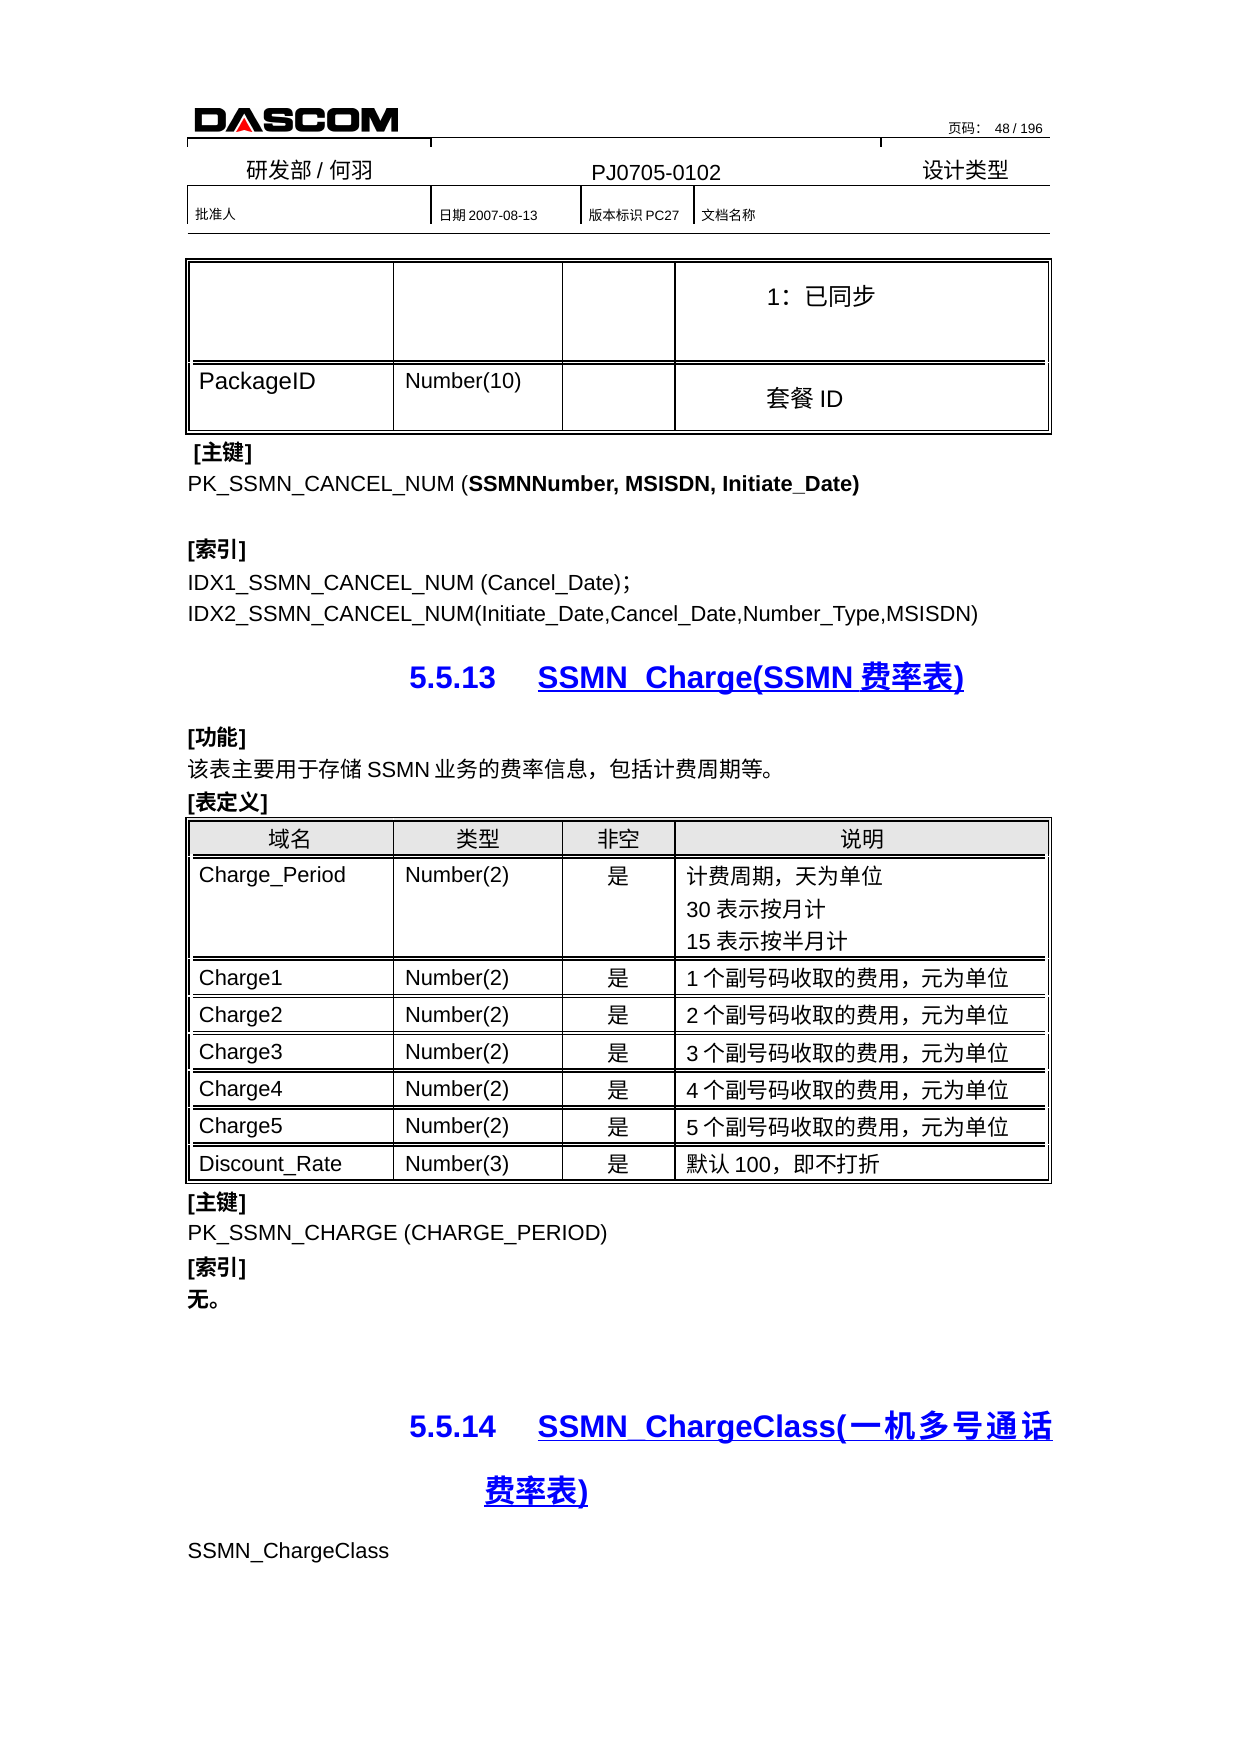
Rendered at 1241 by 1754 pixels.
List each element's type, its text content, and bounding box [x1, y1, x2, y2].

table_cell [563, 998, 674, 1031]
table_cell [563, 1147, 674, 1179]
text IDX1_SSMN_CANCEL_NUM (Cancel_Date)； [187, 564, 1053, 597]
text [表定义] [187, 784, 1053, 817]
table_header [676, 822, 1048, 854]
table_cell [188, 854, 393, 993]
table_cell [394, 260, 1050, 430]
subtitle SSMN_ChargeClass(一机多号通话费率表) [409, 1392, 1053, 1522]
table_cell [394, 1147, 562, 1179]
picture [194, 108, 398, 132]
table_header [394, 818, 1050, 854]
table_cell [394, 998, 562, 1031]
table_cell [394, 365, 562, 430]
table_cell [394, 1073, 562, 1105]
text [功能] [187, 719, 1053, 752]
text 该表主要用于存储SSMN业务的费率信息，包括计费周期等。 [187, 752, 1053, 784]
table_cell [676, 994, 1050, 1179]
text [主键] [187, 1184, 1053, 1217]
text SSMN_ChargeClass [187, 1534, 1053, 1567]
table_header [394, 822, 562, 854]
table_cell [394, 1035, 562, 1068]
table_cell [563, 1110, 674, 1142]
subtitle SSMN_Charge(SSMN费率表) [409, 642, 1053, 707]
text PK_SSMN_CHARGE (CHARGE_PERIOD) [187, 1217, 1053, 1249]
text IDX2_SSMN_CANCEL_NUM(Initiate_Date,Cancel_Date,Number_Type,MSISDN) [187, 597, 1053, 629]
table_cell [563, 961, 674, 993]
text [主键] [187, 434, 1053, 467]
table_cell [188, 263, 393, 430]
text [索引] [187, 1249, 1053, 1282]
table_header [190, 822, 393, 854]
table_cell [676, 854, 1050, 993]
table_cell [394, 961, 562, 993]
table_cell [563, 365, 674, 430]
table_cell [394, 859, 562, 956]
text PK_SSMN_CANCEL_NUM (SSMNNumber, MSISDN, Initiate_Date) [187, 467, 1053, 499]
text 无。 [187, 1282, 1053, 1314]
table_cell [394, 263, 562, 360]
text [索引] [187, 532, 1053, 564]
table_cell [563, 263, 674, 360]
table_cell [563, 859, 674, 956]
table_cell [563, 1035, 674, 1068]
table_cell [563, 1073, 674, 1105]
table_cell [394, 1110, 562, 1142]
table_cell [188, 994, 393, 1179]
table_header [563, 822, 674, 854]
